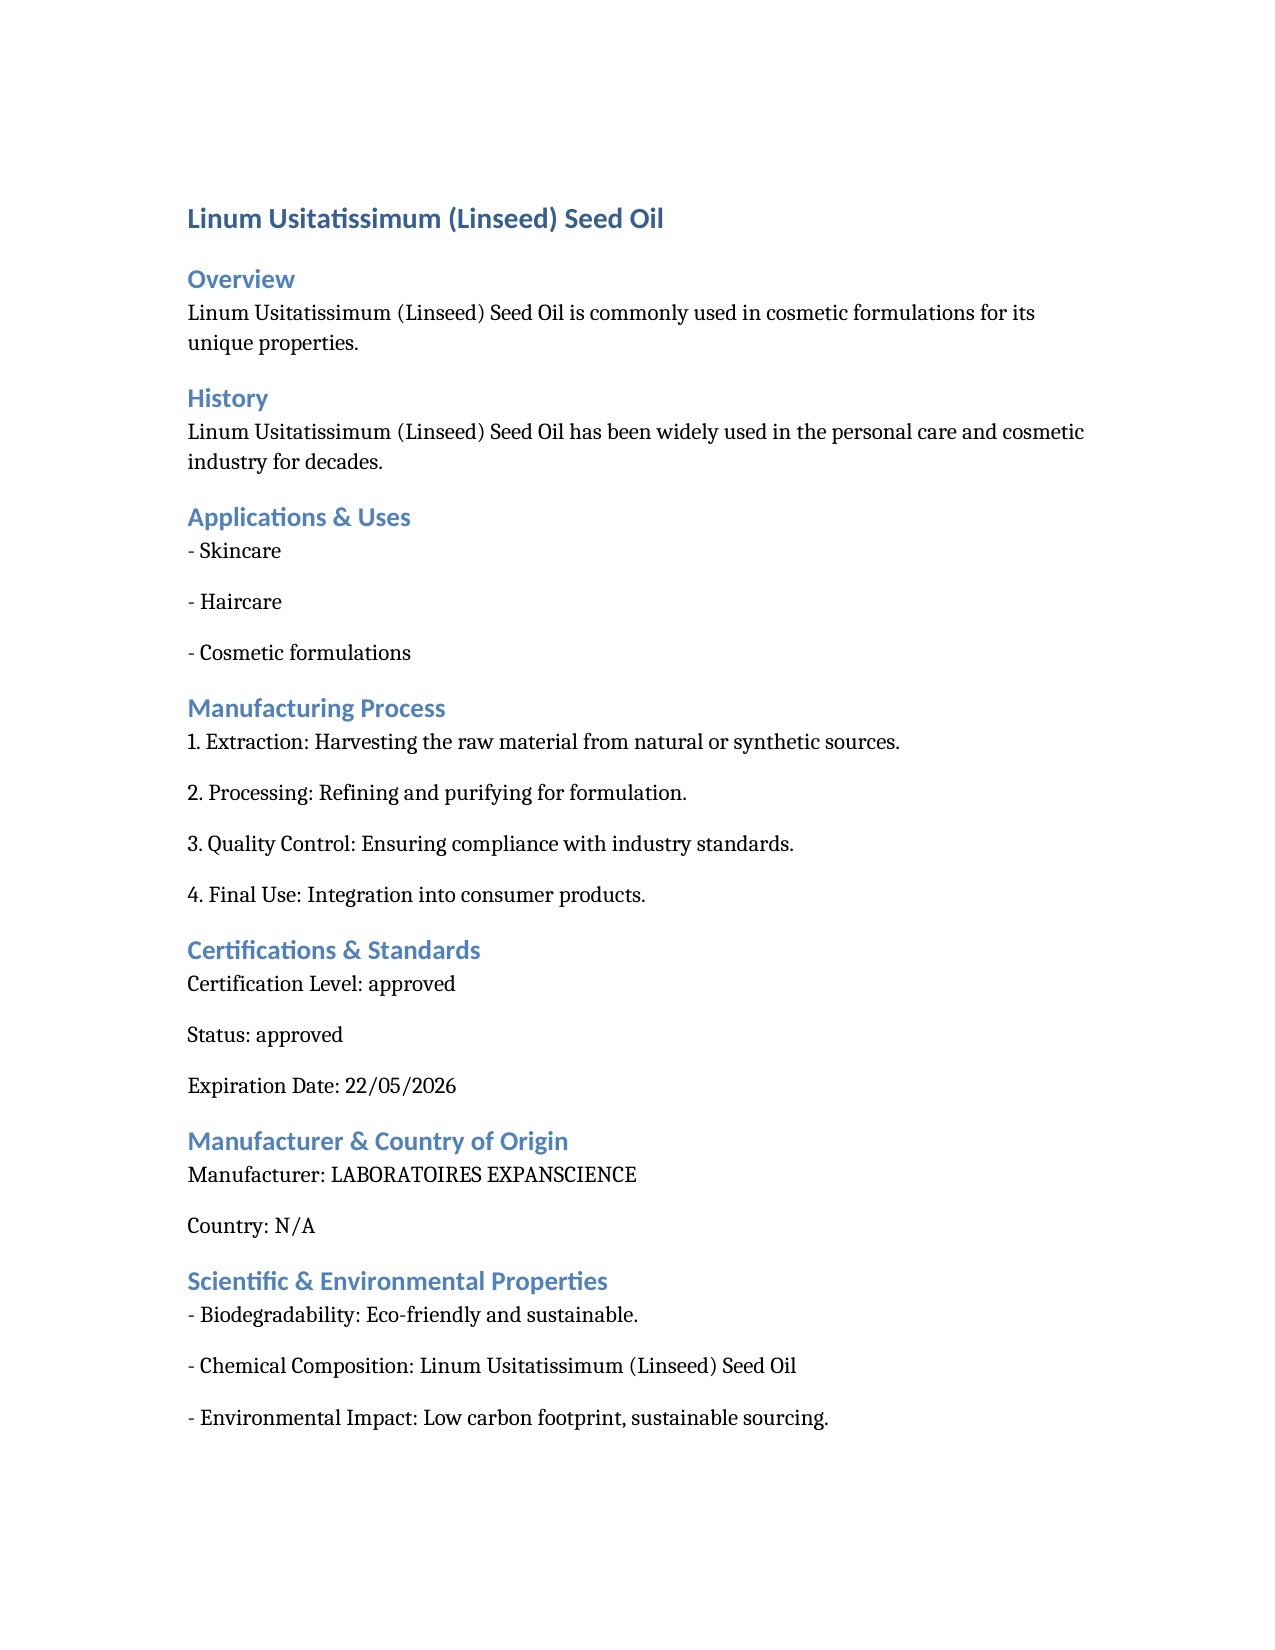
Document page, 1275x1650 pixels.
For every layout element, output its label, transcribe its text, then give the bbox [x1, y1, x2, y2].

subtitle History [187, 381, 1087, 414]
subtitle Applications & Uses [187, 500, 1087, 533]
text Expiration Date: 22/05/2026 [187, 1073, 1087, 1099]
subtitle Linum Usitatissimum (Linseed) Seed Oil [187, 200, 1087, 236]
subtitle Overview [187, 262, 1087, 295]
text Manufacturer: LABORATOIRES EXPANSCIENCE [187, 1162, 1087, 1188]
text 1. Extraction: Harvesting the raw material from natural or synthetic sources. [187, 729, 1087, 755]
text - Biodegradability: Eco-friendly and sustainable. [187, 1302, 1087, 1328]
text - Chemical Composition: Linum Usitatissimum (Linseed) Seed Oil [187, 1353, 1087, 1379]
text 3. Quality Control: Ensuring compliance with industry standards. [187, 831, 1087, 857]
subtitle Scientific & Environmental Properties [187, 1264, 1087, 1297]
text - Environmental Impact: Low carbon footprint, sustainable sourcing. [187, 1404, 1087, 1431]
text Linum Usitatissimum (Linseed) Seed Oil is commonly used in cosmetic formulations for its unique properties. [187, 300, 1087, 356]
text - Cosmetic formulations [187, 640, 1087, 666]
text 4. Final Use: Integration into consumer products. [187, 882, 1087, 908]
text 2. Processing: Refining and purifying for formulation. [187, 780, 1087, 806]
text Country: N/A [187, 1213, 1087, 1239]
text Certification Level: approved [187, 971, 1087, 997]
text Status: approved [187, 1022, 1087, 1048]
subtitle Manufacturer & Country of Origin [187, 1124, 1087, 1157]
subtitle Manufacturing Process [187, 691, 1087, 724]
text - Haircare [187, 589, 1087, 615]
text Linum Usitatissimum (Linseed) Seed Oil has been widely used in the personal care and cosmetic industry for decades. [187, 419, 1087, 475]
subtitle Certifications & Standards [187, 933, 1087, 966]
text - Skincare [187, 538, 1087, 564]
